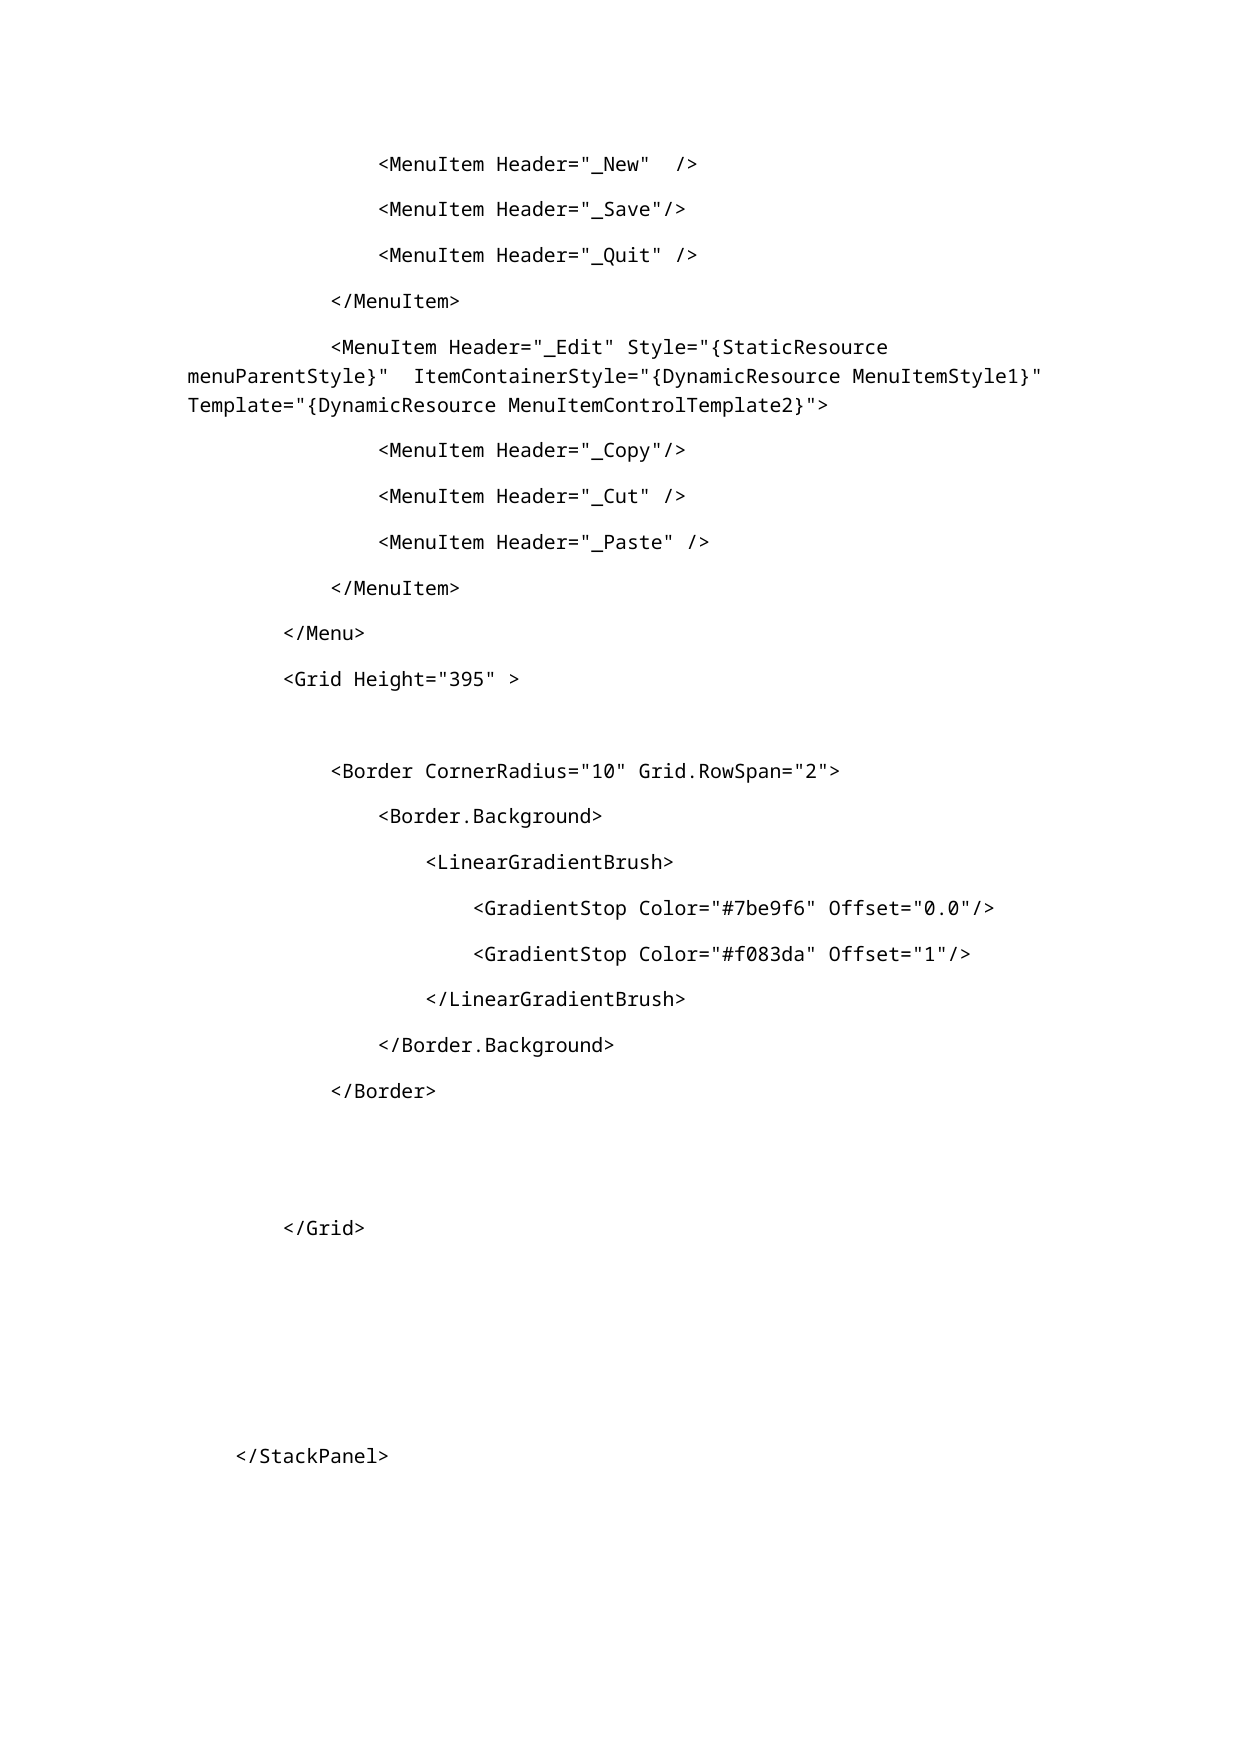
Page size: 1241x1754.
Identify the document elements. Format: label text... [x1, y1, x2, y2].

text <LinearGradientBrush> [187, 848, 1053, 875]
text </MenuItem> [187, 574, 1053, 601]
text <MenuItem Header="_Paste" /> [187, 528, 1053, 555]
text <Border CornerRadius="10" Grid.RowSpan="2"> [187, 757, 1053, 784]
text </LinearGradientBrush> [187, 986, 1053, 1012]
text <Grid Height="395" > [187, 665, 1053, 692]
text <GradientStop Color="#f083da" Offset="1"/> [187, 940, 1053, 967]
text <GradientStop Color="#7be9f6" Offset="0.0"/> [187, 894, 1053, 921]
text <MenuItem Header="_Copy"/> [187, 437, 1053, 464]
text <MenuItem Header="_Quit" /> [187, 241, 1053, 268]
text <MenuItem Header="_Save"/> [187, 196, 1053, 223]
text </Menu> [187, 620, 1053, 647]
text </Border> [187, 1077, 1053, 1104]
text </StackPanel> [187, 1443, 1053, 1470]
text <MenuItem Header="_Edit" Style="{StaticResource menuParentStyle}" ItemContainerStyle="{DynamicResource MenuItemStyle1}" Template="{DynamicResource MenuItemControlTemplate2}"> [187, 333, 1053, 418]
text </Grid> [187, 1214, 1053, 1241]
text <Border.Background> [187, 803, 1053, 829]
text <MenuItem Header="_New" /> [187, 150, 1053, 177]
text </Border.Background> [187, 1031, 1053, 1058]
text <MenuItem Header="_Cut" /> [187, 482, 1053, 509]
text </MenuItem> [187, 287, 1053, 314]
